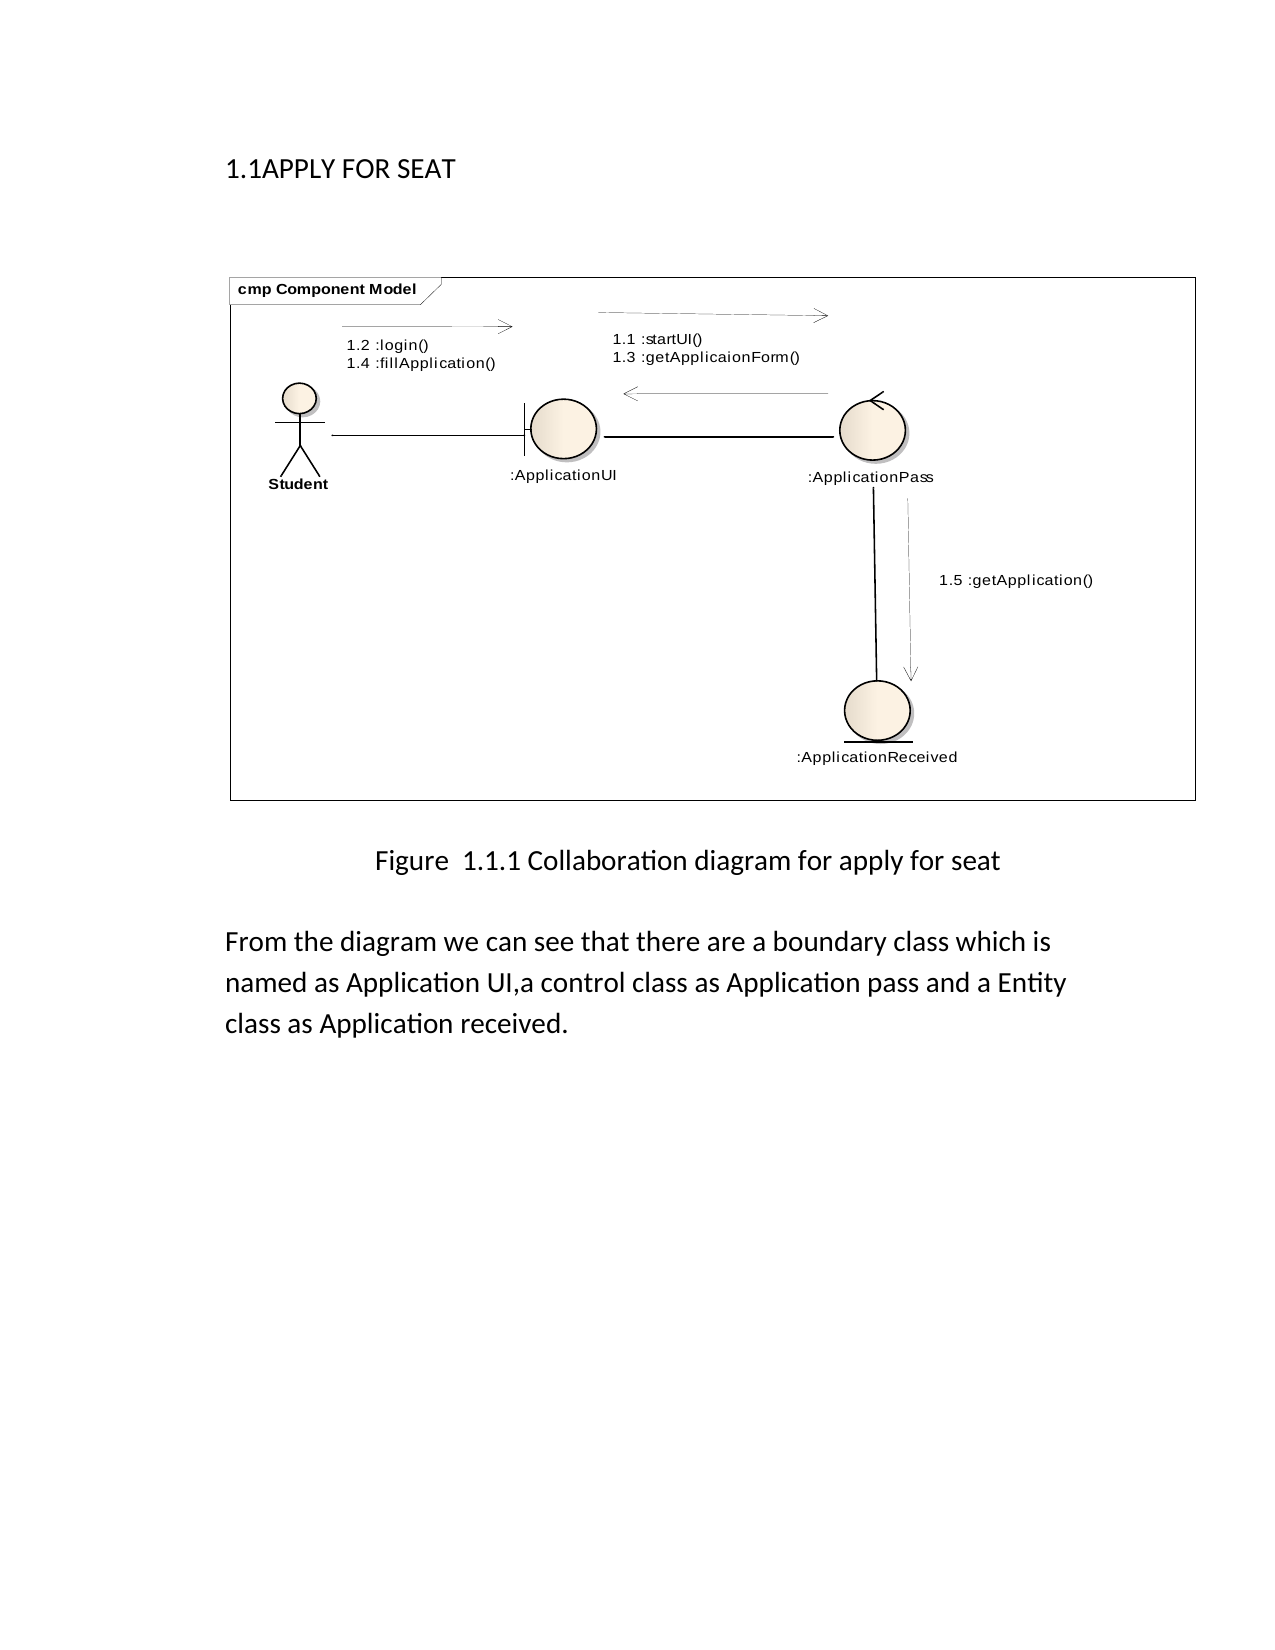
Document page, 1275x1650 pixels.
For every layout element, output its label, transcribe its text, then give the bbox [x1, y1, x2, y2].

list From the diagram we can see that there are a boundary class which is named as Application UI,a control class as Application pass and a Entity class as Application received. [225, 923, 1125, 1041]
list 1.1APPLY FOR SEAT [225, 150, 1125, 186]
list Figure 1.1.1 Collaboration diagram for apply for seat [225, 842, 1125, 877]
